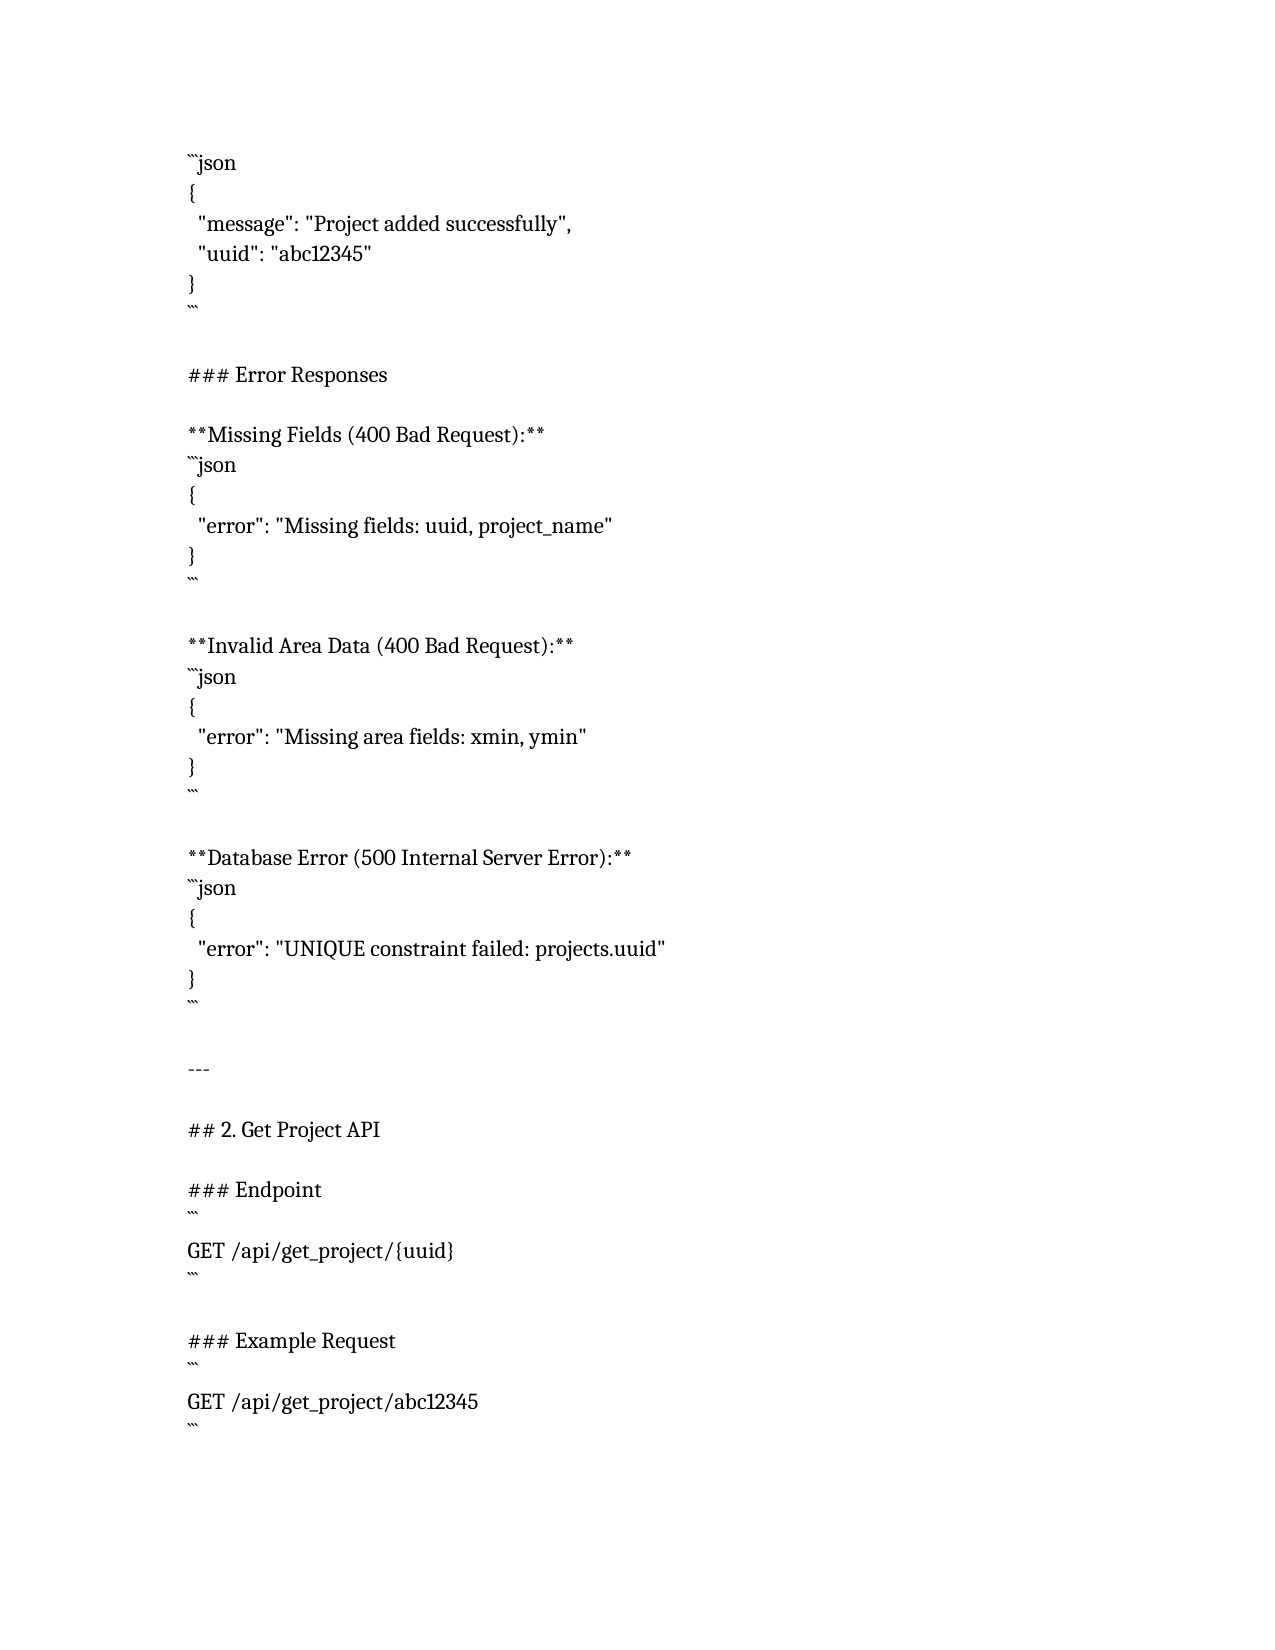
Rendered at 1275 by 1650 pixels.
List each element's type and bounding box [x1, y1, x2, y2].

text [187, 150, 1087, 1475]
